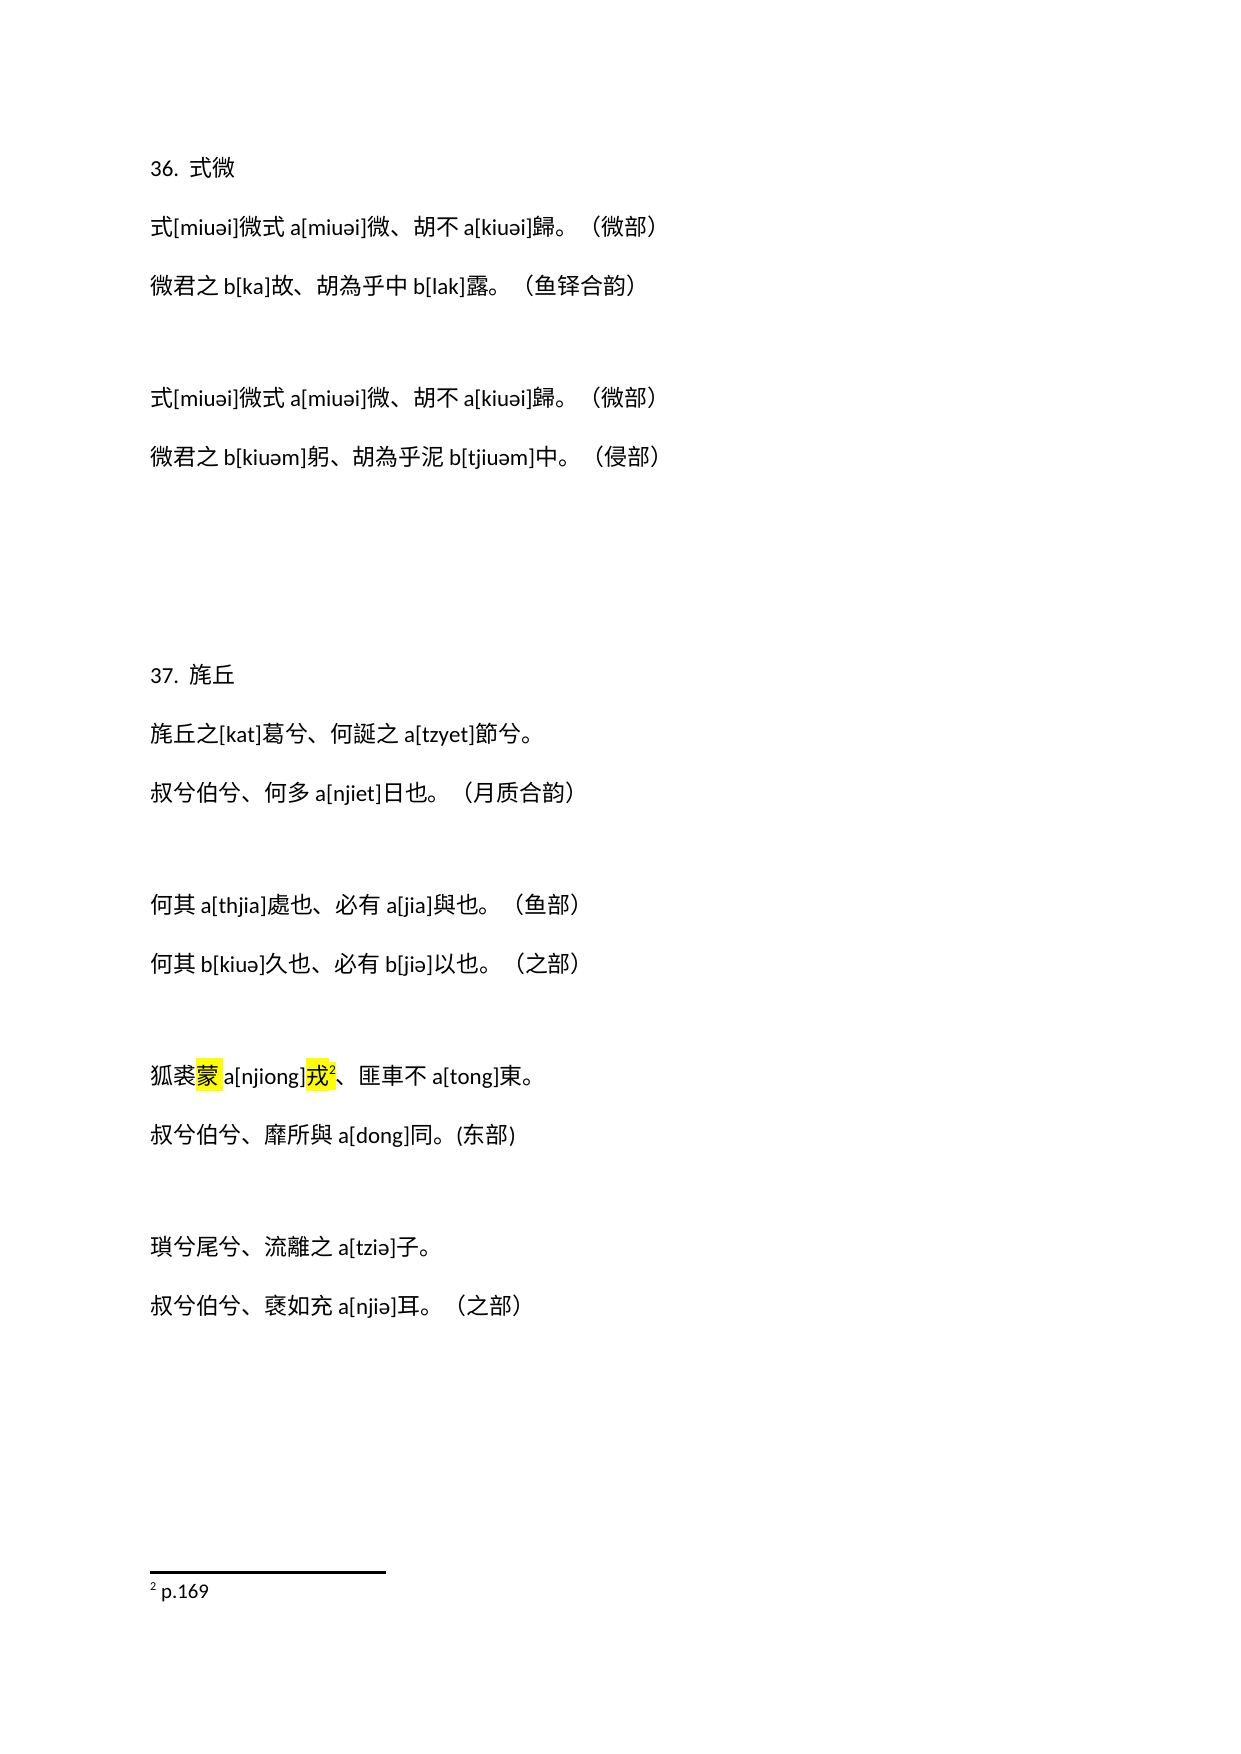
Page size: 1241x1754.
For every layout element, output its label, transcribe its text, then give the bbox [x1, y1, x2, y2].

text 37. 旄丘 [150, 657, 1090, 690]
text 微君之b[kiuəm]躬、胡為乎泥b[tjiuəm]中。（侵部） [150, 439, 1090, 472]
text 狐裘蒙a[njiong]戎、匪車不a[tong]東。 [329, 1058, 1090, 1091]
text 旄丘之[kat]葛兮、何誕之a[tzyet]節兮。 [150, 716, 1090, 749]
text 式[miuəi]微式a[miuəi]微、胡不a[kiuəi]歸。（微部） [150, 209, 1090, 242]
text 36. 式微 [150, 150, 1090, 183]
text 叔兮伯兮、靡所與a[dong]同。(东部) [150, 1117, 1090, 1150]
text 式[miuəi]微式a[miuəi]微、胡不a[kiuəi]歸。（微部） [150, 380, 1090, 413]
text 瑣兮尾兮、流離之a[tziə]子。 [150, 1229, 1090, 1262]
text 叔兮伯兮、何多a[njiet]日也。（月质合韵） [150, 775, 1090, 808]
text 何其a[thjia]處也、必有a[jia]與也。（鱼部） [150, 887, 1090, 920]
text 叔兮伯兮、褎如充a[njiə]耳。（之部） [150, 1288, 1090, 1321]
text 狐裘蒙a[njiong]戎、匪車不a[tong]東。 [223, 1058, 306, 1091]
text 何其b[kiuə]久也、必有b[jiə]以也。（之部） [150, 946, 1090, 979]
text 微君之b[ka]故、胡為乎中b[lak]露。（鱼铎合韵） [150, 268, 1090, 301]
